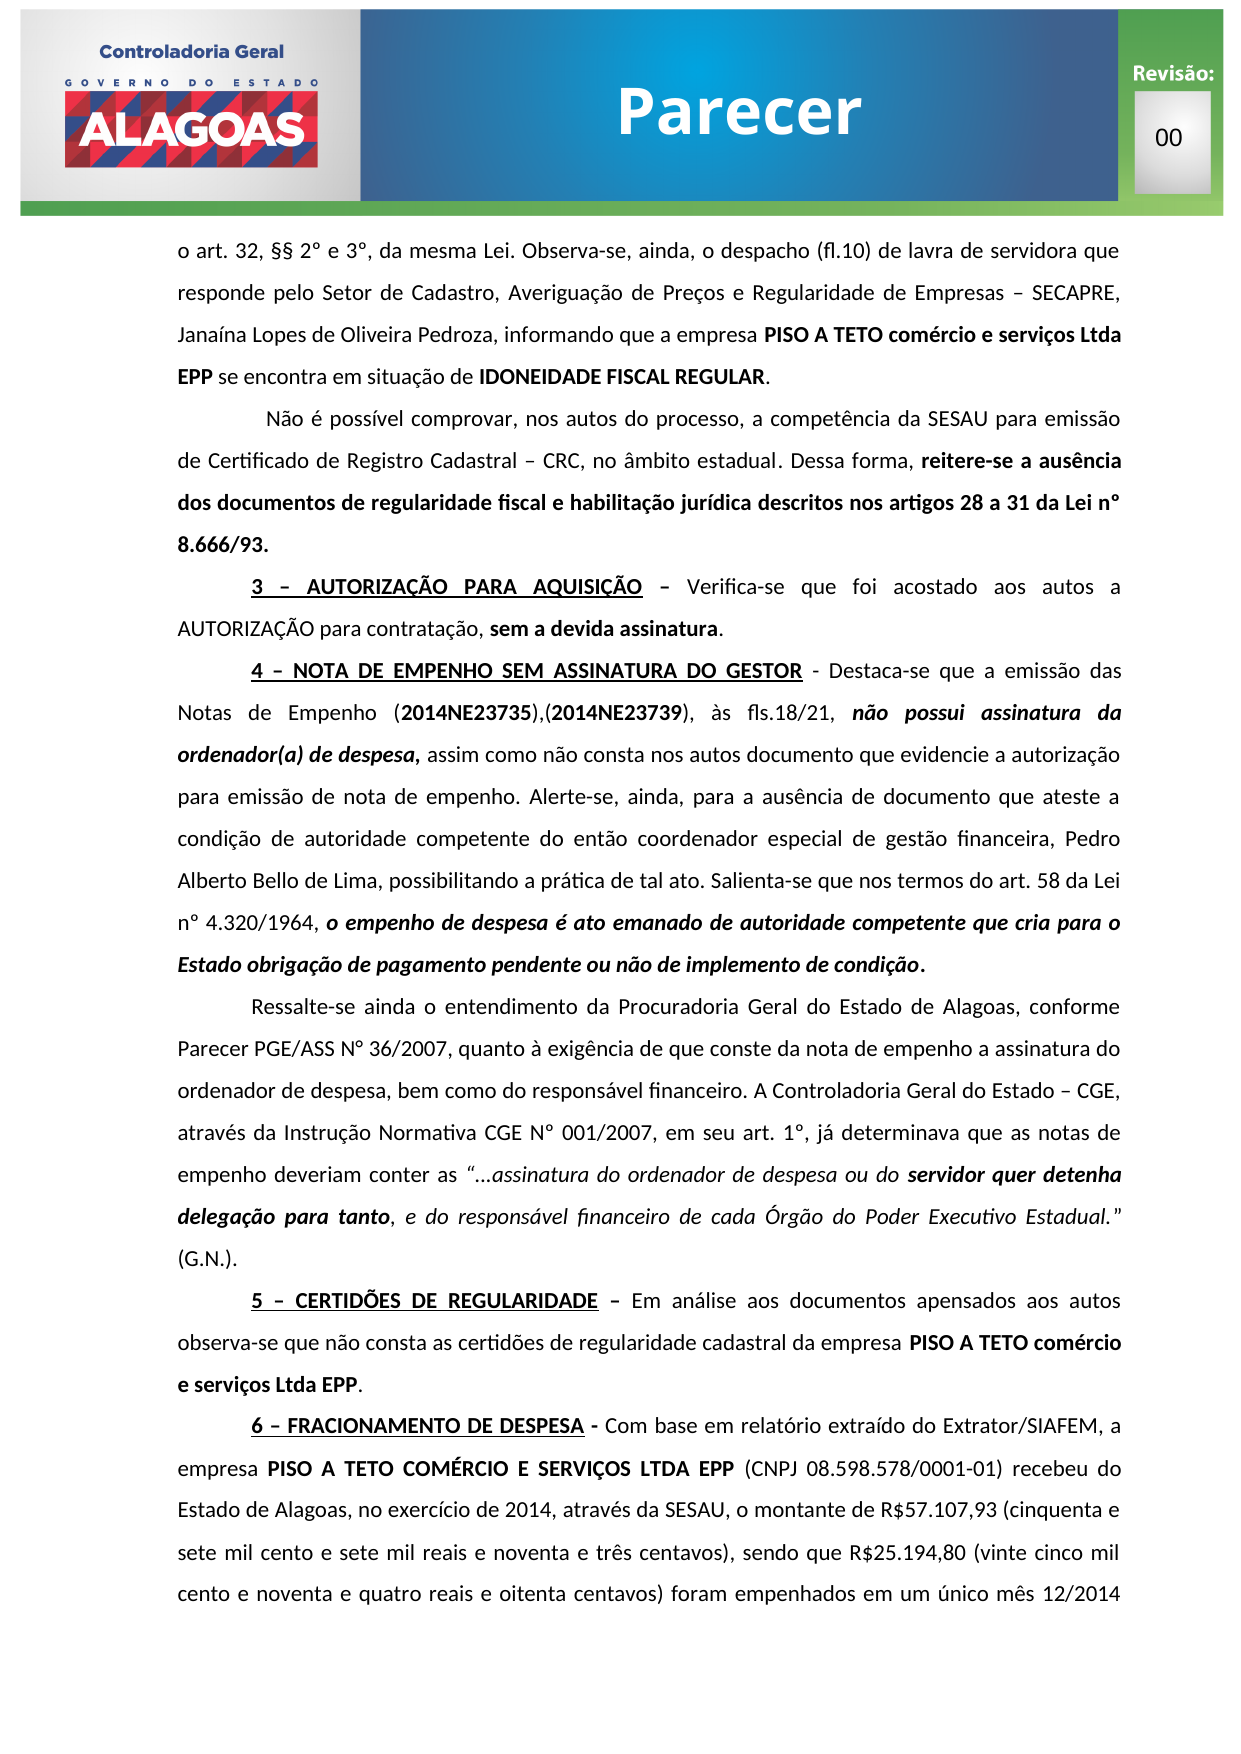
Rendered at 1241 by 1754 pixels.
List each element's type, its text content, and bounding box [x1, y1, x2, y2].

text Ressalte-se ainda o entendimento da Procuradoria Geral do Estado de Alagoas, conforme Parecer PGE/ASS N° 36/2007, quanto à exigência de que conste da nota de empenho a assinatura do ordenador de despesa, bem como do responsável financeiro. A Controladoria Geral do Estado – CGE, através da Instrução Normativa CGE Nº 001/2007, em seu art. 1º, já determinava que as notas de empenho deveriam conter as “...assinatura do ordenador de despesa ou do servidor quer detenha delegação para tanto, e do responsável financeiro de cada Órgão do Poder Executivo Estadual.” (G.N.). [177, 992, 1122, 1272]
text Não é possível comprovar, nos autos do processo, a competência da SESAU para emissão de Certificado de Registro Cadastral – CRC, no âmbito estadual. Dessa forma, reitere-se a ausência dos documentos de regularidade fiscal e habilitação jurídica descritos nos artigos 28 a 31 da Lei nº 8.666/93. [177, 404, 1122, 558]
picture [20, 9, 1224, 216]
text 3 – AUTORIZAÇÃO PARA AQUISIÇÃO – Verifica-se que foi acostado aos autos a AUTORIZAÇÃO para contratação, sem a devida assinatura. [177, 572, 1122, 642]
text 4 – NOTA DE EMPENHO SEM ASSINATURA DO GESTOR - Destaca-se que a emissão das Notas de Empenho (2014NE23735),(2014NE23739), às fls.18/21, não possui assinatura da ordenador(a) de despesa, assim como não consta nos autos documento que evidencie a autorização para emissão de nota de empenho. Alerte-se, ainda, para a ausência de documento que ateste a condição de autoridade competente do então coordenador especial de gestão financeira, Pedro Alberto Bello de Lima, possibilitando a prática de tal ato. Salienta-se que nos termos do art. 58 da Lei nº 4.320/1964, o empenho de despesa é ato emanado de autoridade competente que cria para o Estado obrigação de pagamento pendente ou não de implemento de condição. [177, 656, 1122, 978]
text 5 – CERTIDÕES DE REGULARIDADE – Em análise aos documentos apensados aos autos observa-se que não consta as certidões de regularidade cadastral da empresa PISO A TETO comércio e serviços Ltda EPP. [177, 1286, 1122, 1398]
